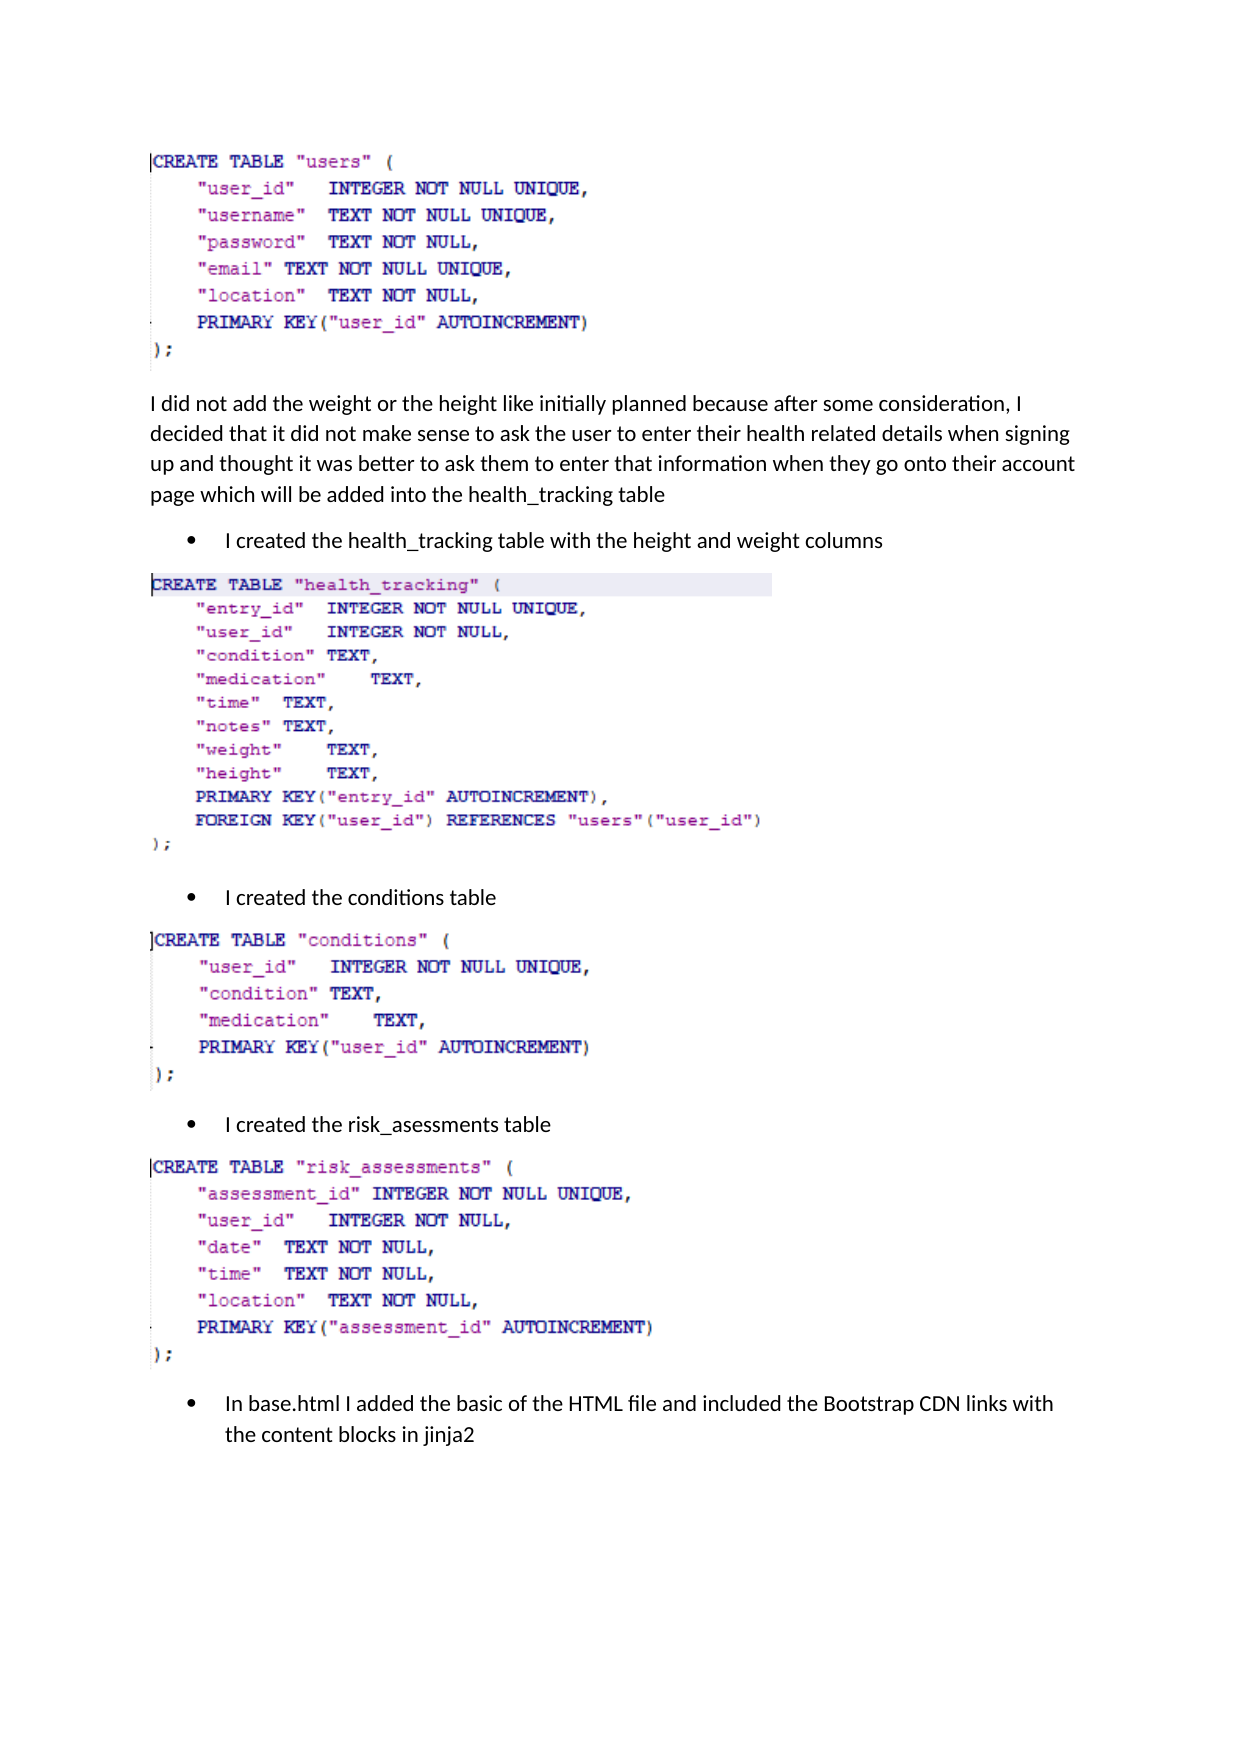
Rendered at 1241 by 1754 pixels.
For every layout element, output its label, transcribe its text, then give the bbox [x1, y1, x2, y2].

picture [150, 1156, 661, 1371]
list I created the conditions table [187, 883, 1090, 911]
list I created the risk_asessments table [187, 1110, 1090, 1138]
list I created the health_tracking table with the height and weight columns [187, 527, 1090, 555]
text I did not add the weight or the height like initially planned because after some consideration, I decided that it did not make sense to ask the user to enter their health related details when signing up and thought it was better to ask them to enter that information when they go onto their account page which will be added into the health_tracking table [150, 389, 1090, 508]
picture [150, 573, 772, 865]
picture [150, 150, 602, 371]
list In base.html I added the basic of the HTML file and included the Bootstrap CDN links with the content blocks in jinja2 [187, 1389, 1090, 1448]
picture [150, 930, 607, 1091]
